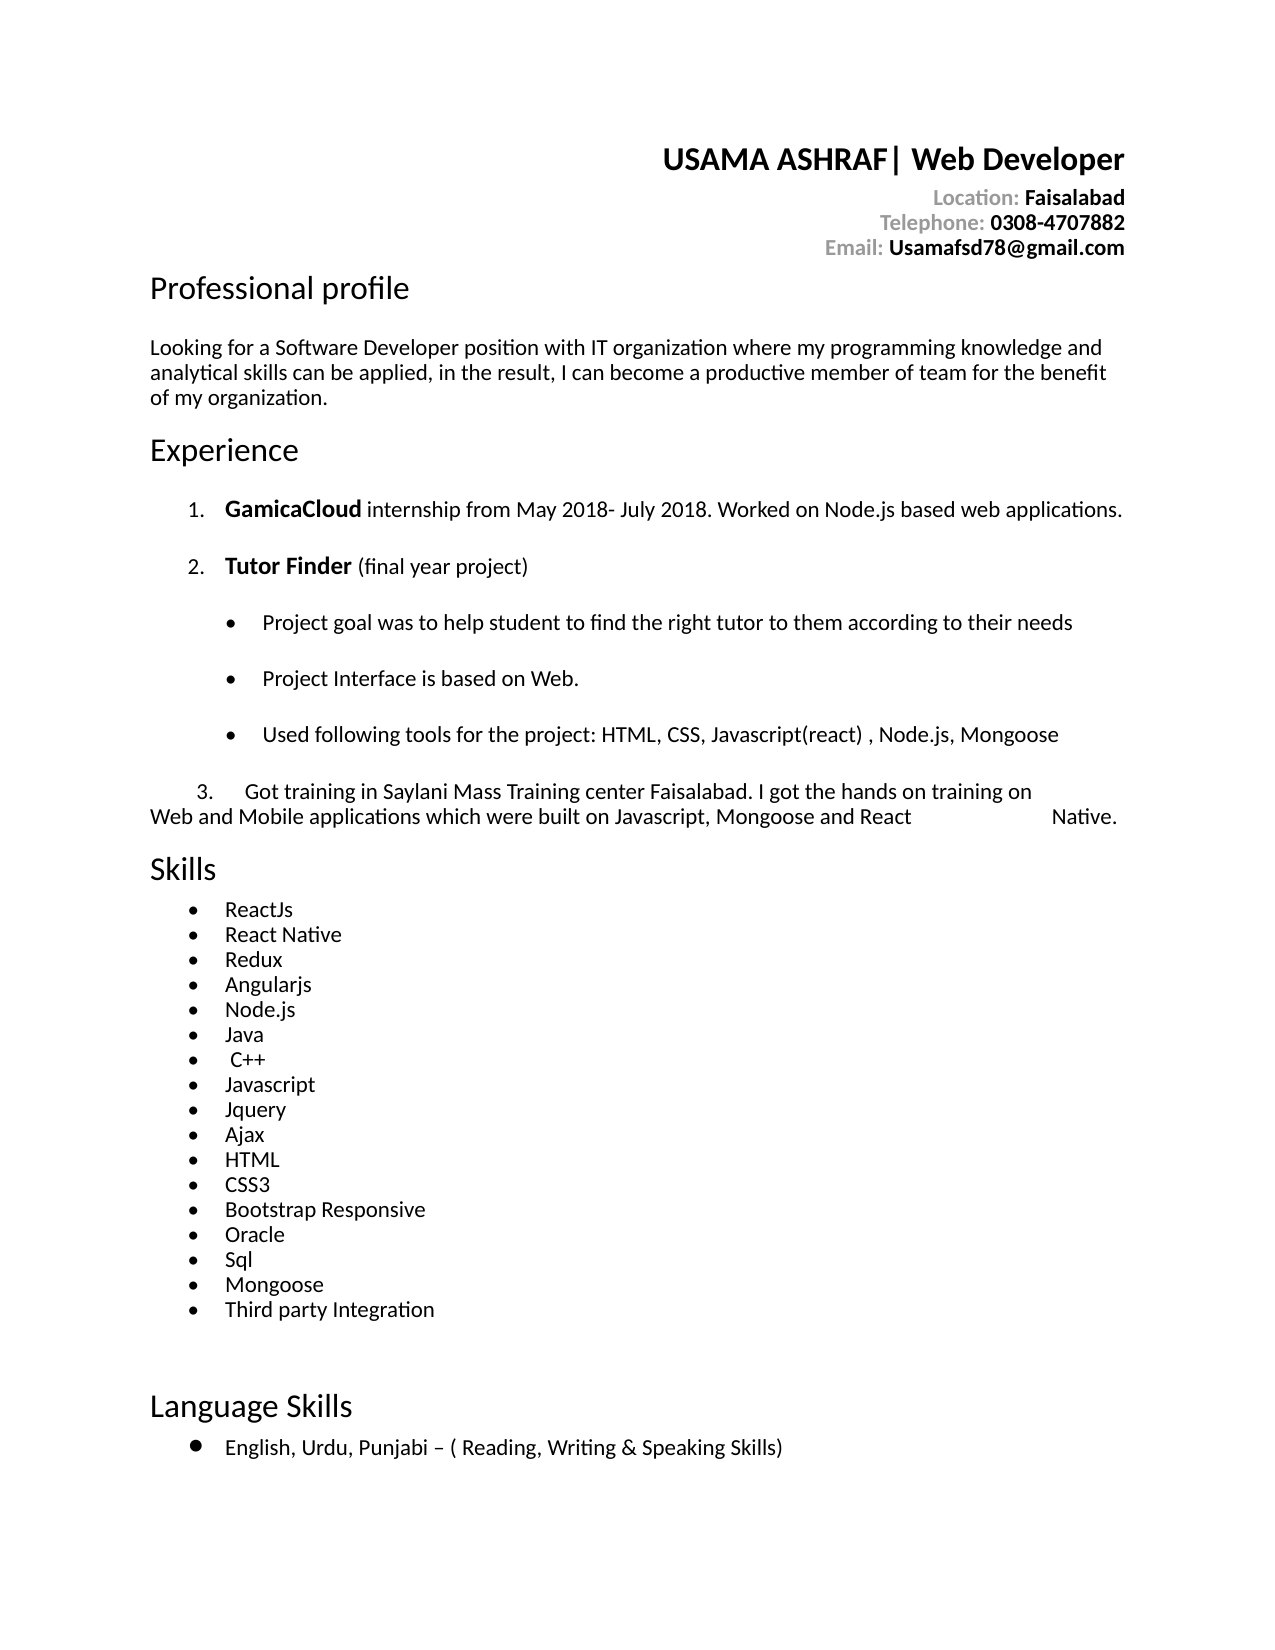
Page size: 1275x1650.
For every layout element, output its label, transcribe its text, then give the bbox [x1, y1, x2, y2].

list Java [187, 1023, 1125, 1048]
text Looking for a Software Developer position with IT organization where my programming knowledge and analytical skills can be applied, in the result, I can become a productive member of team for the benefit of my organization. [150, 335, 1125, 410]
list Mongoose [187, 1273, 1125, 1298]
text USAMA ASHRAF| Web Developer [150, 150, 894, 175]
list Javascript [187, 1073, 1125, 1098]
list Node.js [187, 998, 1125, 1023]
text Experience [150, 442, 1125, 467]
text 3. Got training in Saylani Mass Training center Faisalabad. I got the hands on training on Web and Mobile applications which were built on Javascript, Mongoose and React Native. [150, 779, 1125, 829]
list GamicaCloud internship from May 2018- July 2018. Worked on Node.js based web applications. [187, 498, 1125, 523]
text USAMA ASHRAF| Web Developer [898, 150, 1125, 175]
list CSS3 [187, 1173, 1125, 1198]
text Professional profile [150, 279, 1125, 304]
list Redux [187, 948, 1125, 973]
list HTML [187, 1148, 1125, 1173]
list Ajax [187, 1123, 1125, 1148]
text Skills [150, 860, 1125, 885]
list Used following tools for the project: HTML, CSS, Javascript(react) , Node.js, Mongoose [225, 723, 1125, 748]
list Angularjs [187, 973, 1125, 998]
list Tutor Finder (final year project) [187, 554, 1125, 579]
list Project goal was to help student to find the right tutor to them according to their needs [225, 610, 1125, 635]
text Location: Faisalabad [150, 185, 1125, 210]
list Bootstrap Responsive [187, 1198, 1125, 1223]
text Language Skills [150, 1398, 1125, 1423]
list React Native [187, 923, 1125, 948]
list C++ [187, 1048, 1125, 1073]
list Third party Integration [187, 1298, 1125, 1323]
list English, Urdu, Punjabi – ( Reading, Writing & Speaking Skills) [187, 1435, 1125, 1460]
list Oracle [187, 1223, 1125, 1248]
text Telephone: 0308-4707882 [150, 210, 1125, 235]
list Jquery [187, 1098, 1125, 1123]
list Project Interface is based on Web. [225, 667, 1125, 692]
list ReactJs [187, 898, 1125, 923]
text Email: Usamafsd78@gmail.com [150, 235, 1125, 260]
list Sql [187, 1248, 1125, 1273]
